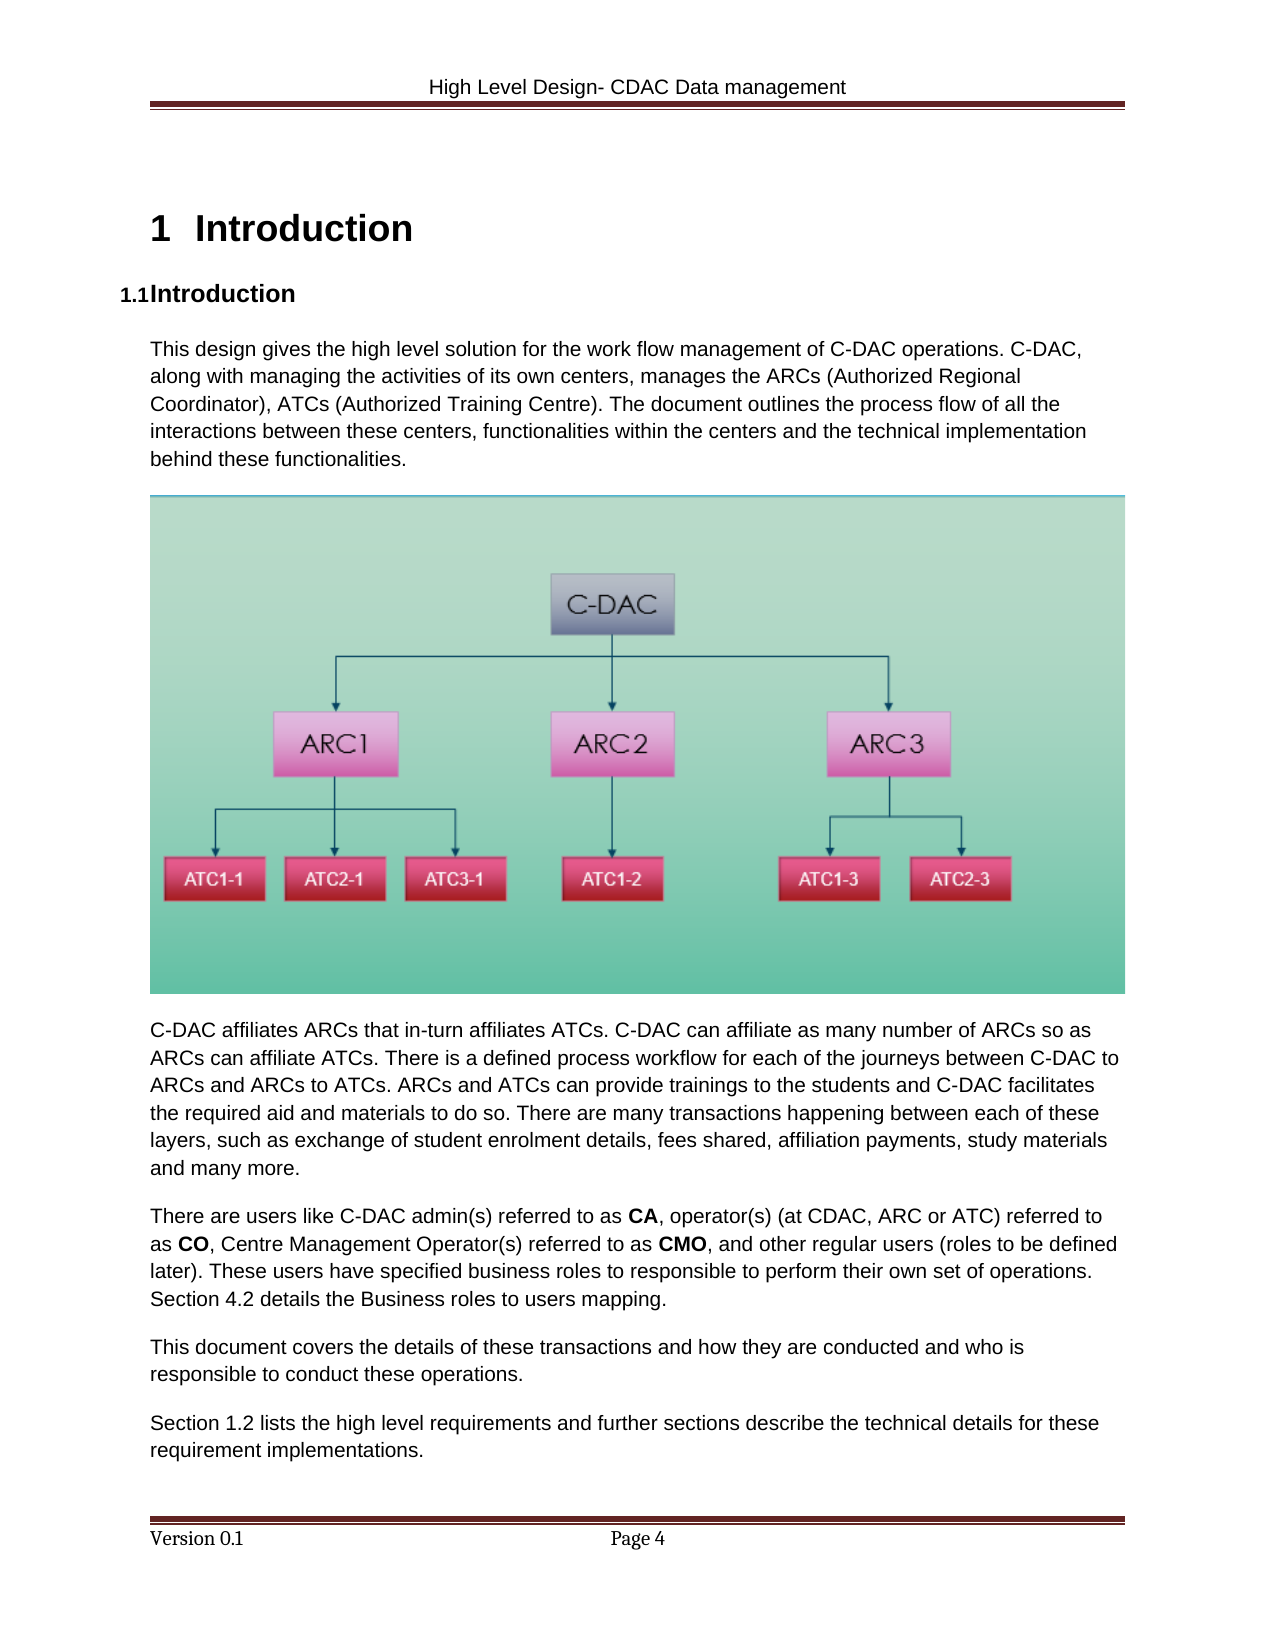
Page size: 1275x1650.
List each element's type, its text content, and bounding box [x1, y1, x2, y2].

text This document covers the details of these transactions and how they are conducted and who is responsible to conduct these operations. [150, 1335, 1125, 1386]
text Section 1.2 lists the high level requirements and further sections describe the technical details for these requirement implementations. [150, 1411, 1125, 1462]
subtitle Introduction [150, 207, 1125, 250]
text There are users like C-DAC admin(s) referred to as CA, operator(s) (at CDAC, ARC or ATC) referred to as CO, Centre Management Operator(s) referred to as CMO, and other regular users (roles to be defined later). These users have specified business roles to responsible to perform their own set of operations. Section 4.2 details the Business roles to users mapping. [150, 1204, 1125, 1310]
picture [150, 495, 1125, 994]
text C-DAC affiliates ARCs that in-turn affiliates ATCs. C-DAC can affiliate as many number of ARCs so as ARCs can affiliate ATCs. There is a defined process workflow for each of the journeys between C-DAC to ARCs and ARCs to ATCs. ARCs and ATCs can provide trainings to the students and C-DAC facilitates the required aid and materials to do so. There are many transactions happening between each of these layers, such as exchange of student enrolment details, fees shared, affiliation payments, study materials and many more. [150, 1018, 1125, 1179]
text This design gives the high level solution for the work flow management of C-DAC operations. C-DAC, along with managing the activities of its own centers, manages the ARCs (Authorized Regional Coordinator), ATCs (Authorized Training Centre). The document outlines the process flow of all the interactions between these centers, functionalities within the centers and the technical implementation behind these functionalities. [150, 337, 1125, 471]
subtitle Introduction [120, 279, 1125, 308]
